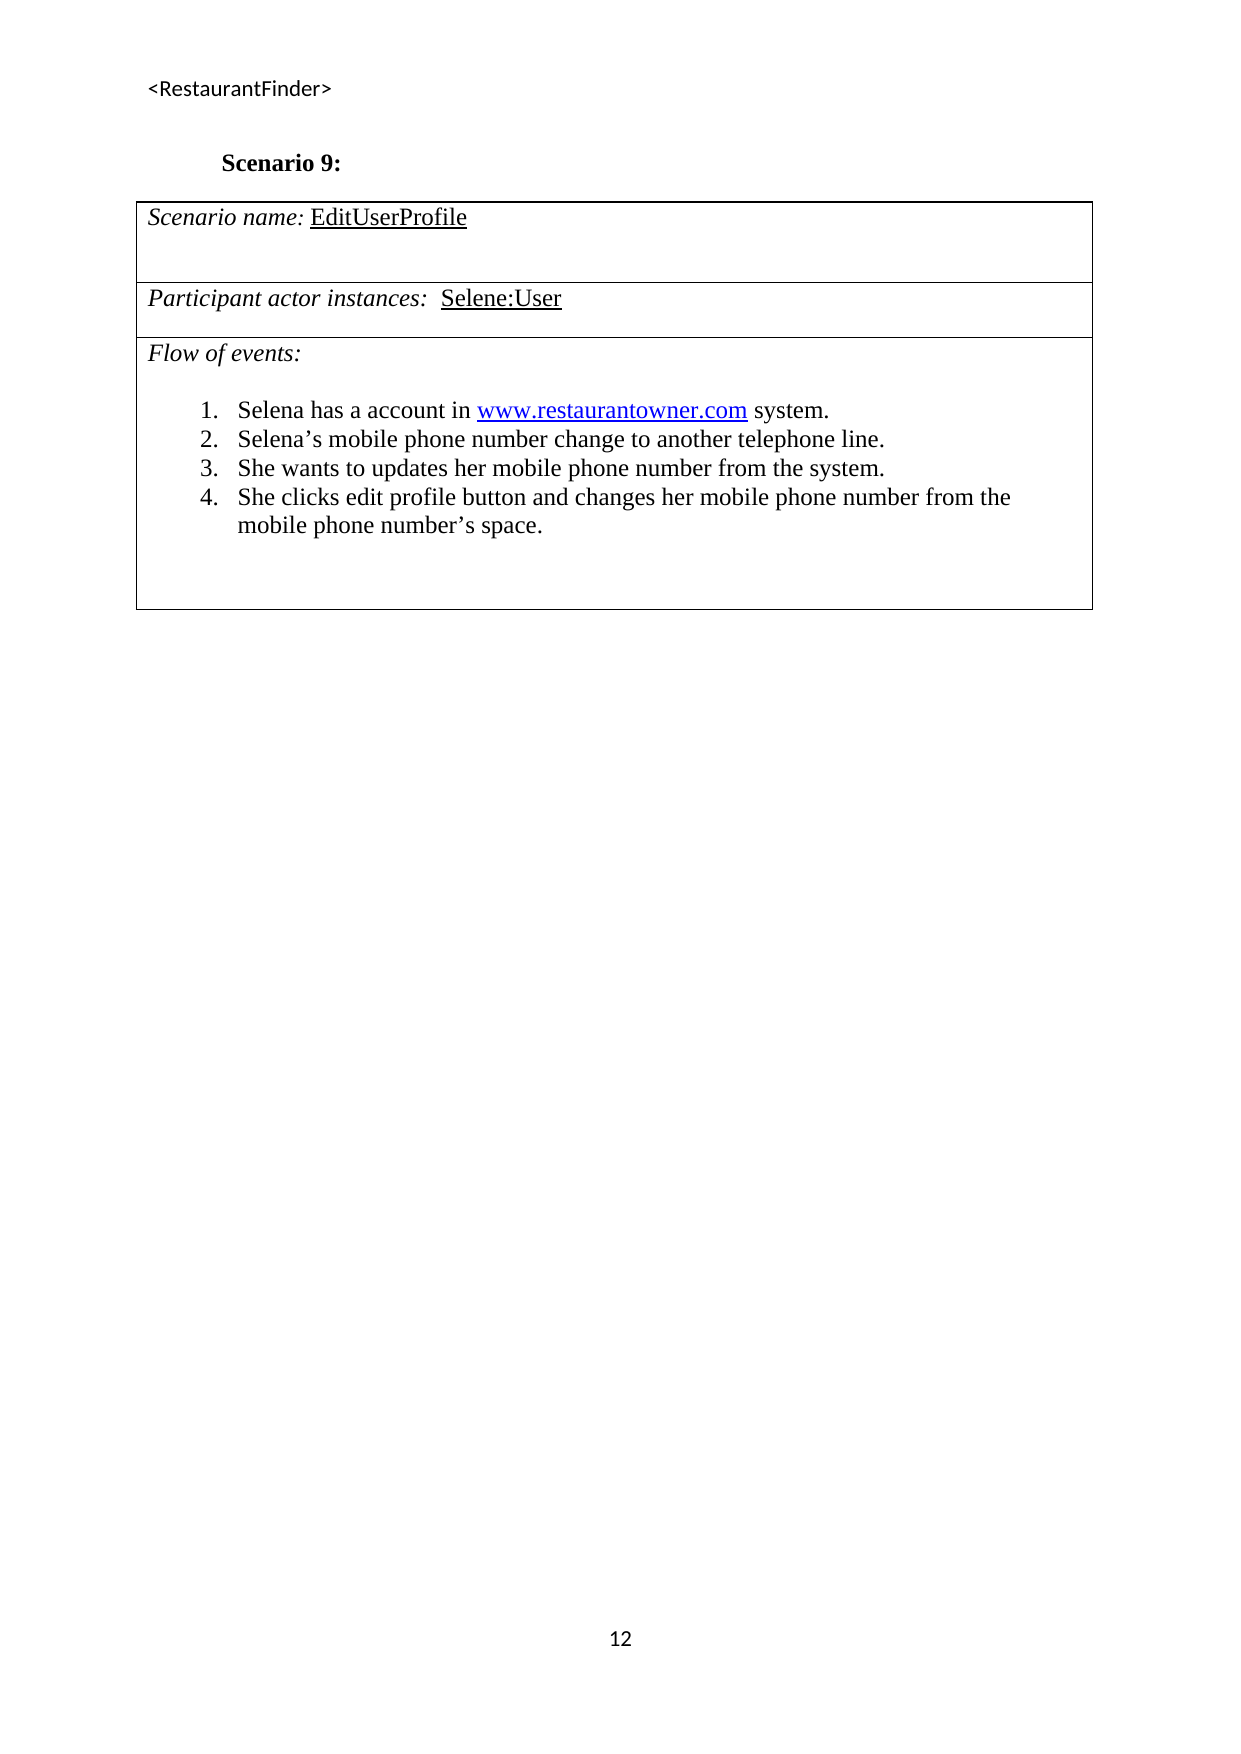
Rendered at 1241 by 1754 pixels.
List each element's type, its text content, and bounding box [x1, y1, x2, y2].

table_header Scenario name: EditUserProfile [137, 203, 1092, 282]
table_cell Flow of events: Selena has a account in www.restaurantowner.com system. Selena’s mobile phone number change to another telephone line. She wants to updates her mobile phone number from the system. She clicks edit profile button and changes her mobile phone number from the mobile phone number’s space. [137, 338, 1092, 608]
text Scenario 9: [148, 148, 1093, 176]
table_cell Participant actor instances: Selene:User [137, 283, 1092, 337]
